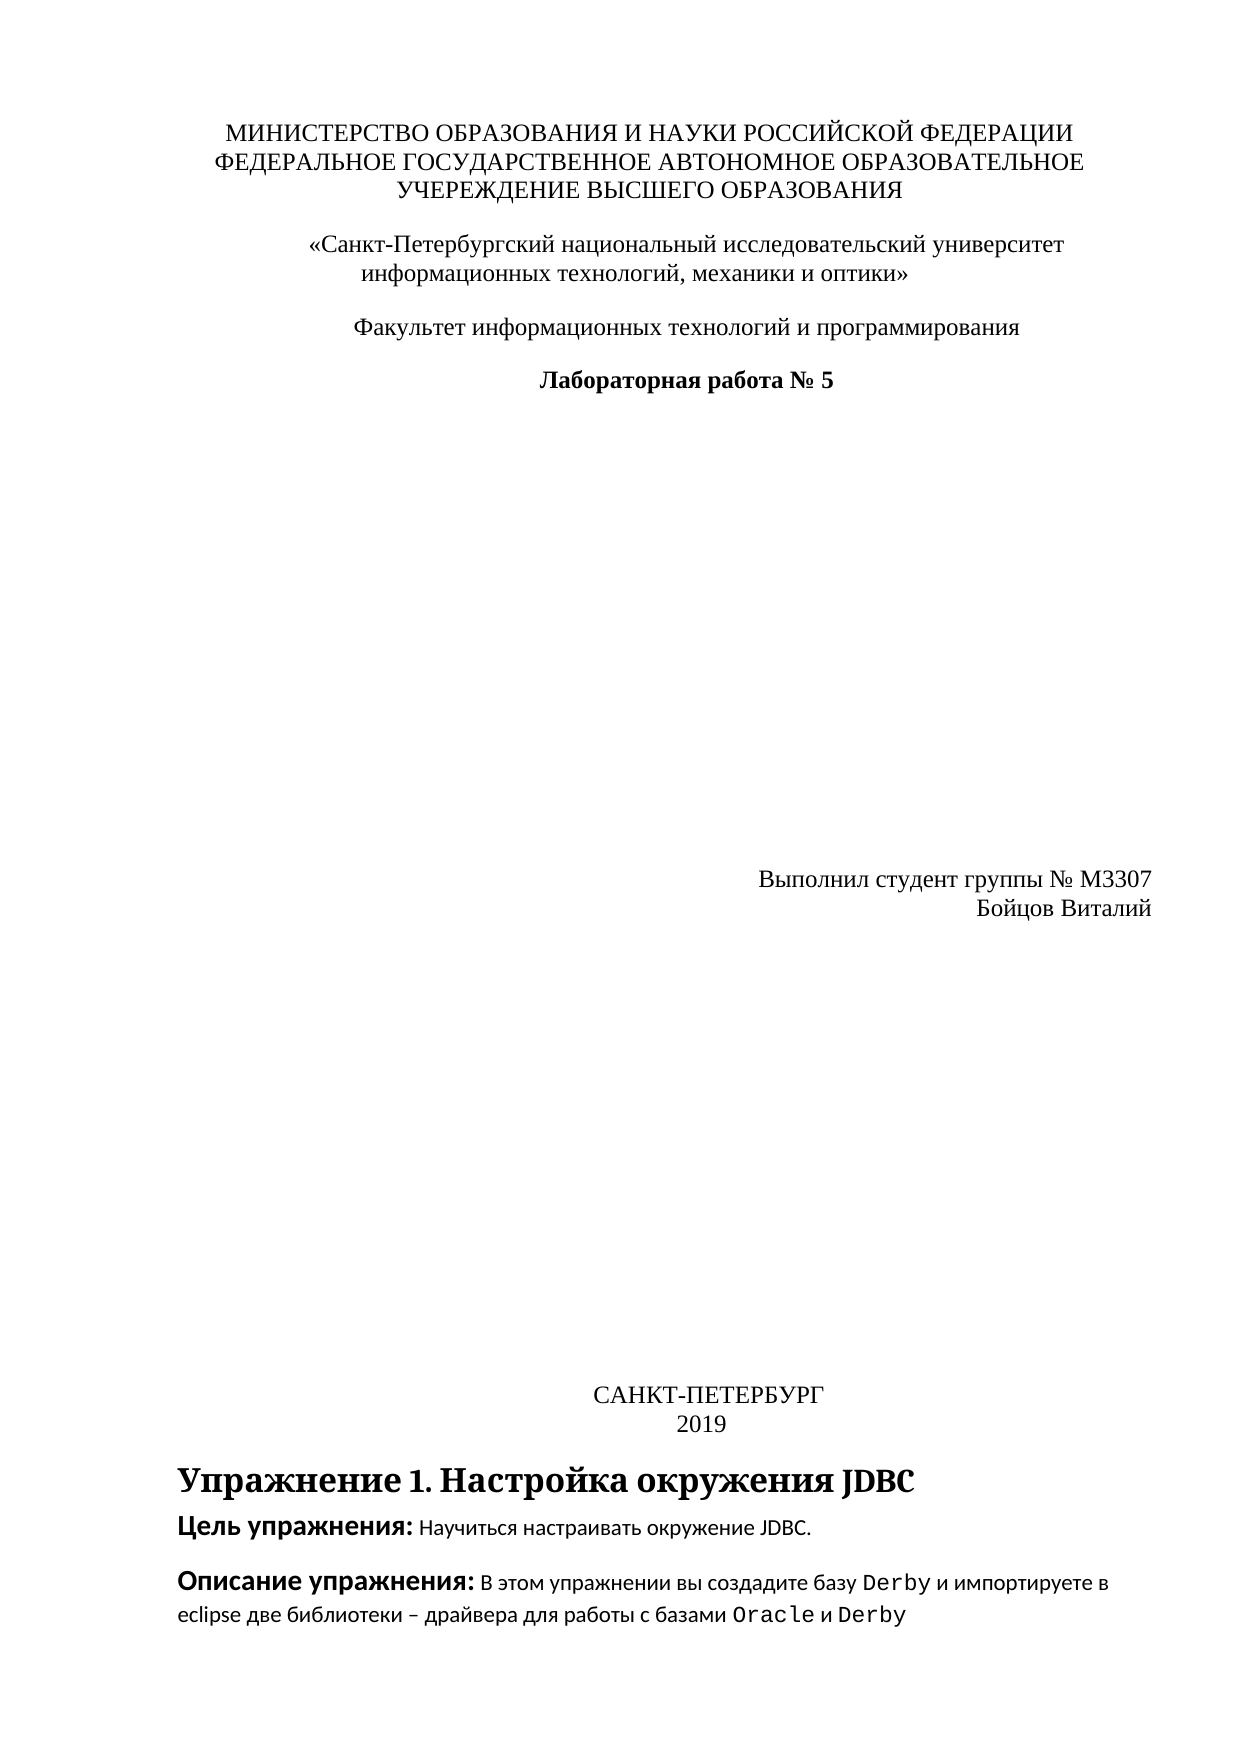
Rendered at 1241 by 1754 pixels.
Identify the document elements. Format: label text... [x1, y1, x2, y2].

text Лабораторная работа № 5 [118, 366, 1152, 394]
text Цель упражнения: Научиться настраивать окружение JDBC. [177, 1507, 1152, 1543]
text Выполнил студент группы № M3307 Бойцов Виталий [177, 864, 1152, 922]
text МИНИСТЕРСТВО ОБРАЗОВАНИЯ И НАУКИ РОССИЙСКОЙ ФЕДЕРАЦИИ ФЕДЕРАЛЬНОЕ ГОСУДАРСТВЕННОЕ АВТОНОМНОЕ ОБРАЗОВАТЕЛЬНОЕ УЧЕРЕЖДЕНИЕ ВЫСШЕГО ОБРАЗОВАНИЯ [177, 118, 1122, 204]
text «Санкт-Петербургский национальный исследовательский университет информационных технологий, механики и оптики» [118, 229, 1152, 287]
subtitle Упражнение 1. Настройка окружения JDBC [177, 1462, 1152, 1501]
text Описание упражнения: В этом упражнении вы создадите базу Derby и импортируете в eclipse две библиотеки – драйвера для работы с базами Oracle и Derby [177, 1562, 1152, 1629]
text САНКТ-ПЕТЕРБУРГ 2019 [251, 1380, 1152, 1437]
text Факультет информационных технологий и программирования [118, 312, 1152, 341]
